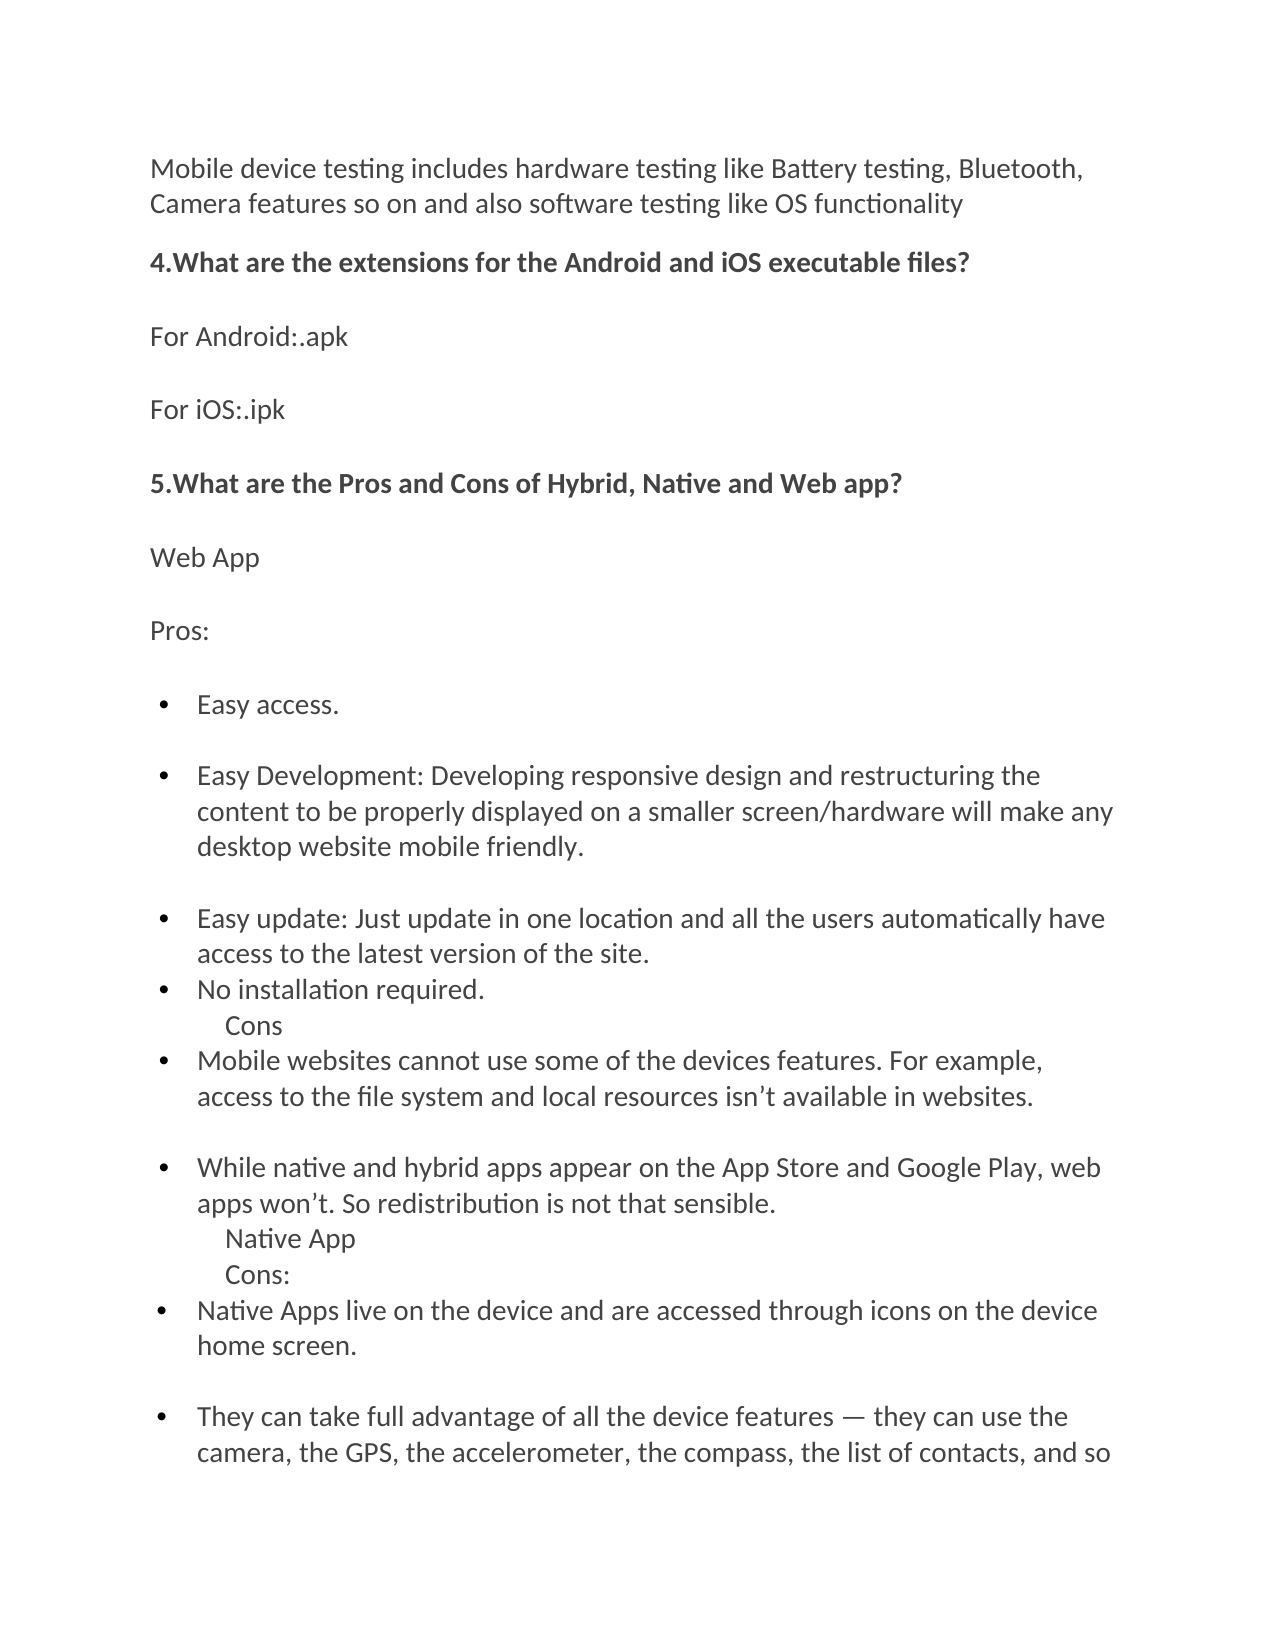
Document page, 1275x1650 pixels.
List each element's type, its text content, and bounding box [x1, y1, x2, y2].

text Web App [150, 539, 1125, 574]
text 5.What are the Pros and Cons of Hybrid, Native and Web app? [150, 465, 1125, 501]
list While native and hybrid apps appear on the App Store and Google Play, web apps won’t. So redistribution is not that sensible. [169, 1149, 1125, 1220]
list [167, 1398, 1125, 1470]
text Pros: [150, 612, 1125, 648]
list No installation required. [169, 971, 1125, 1007]
text Cons [225, 1007, 1125, 1042]
text Cons: [225, 1256, 1125, 1292]
text For Android:.apk [150, 318, 1125, 353]
list Easy update: Just update in one location and all the users automatically have access to the latest version of the site. [169, 900, 1125, 971]
text 4.What are the extensions for the Android and iOS executable files? [150, 244, 1125, 280]
list Easy access. [169, 686, 1125, 722]
text For iOS:.ipk [150, 391, 1125, 427]
list Easy Development: Developing responsive design and restructuring the content to be properly displayed on a smaller screen/hardware will make any desktop website mobile friendly. [169, 757, 1125, 864]
list Mobile websites cannot use some of the devices features. For example, access to the file system and local resources isn’t available in websites. [169, 1042, 1125, 1113]
text Native App [225, 1220, 1125, 1256]
text Mobile device testing includes hardware testing like Battery testing, Bluetooth, Camera features so on and also software testing like OS functionality [150, 150, 1125, 221]
list Native Apps live on the device and are accessed through icons on the device home screen. [167, 1292, 1125, 1363]
